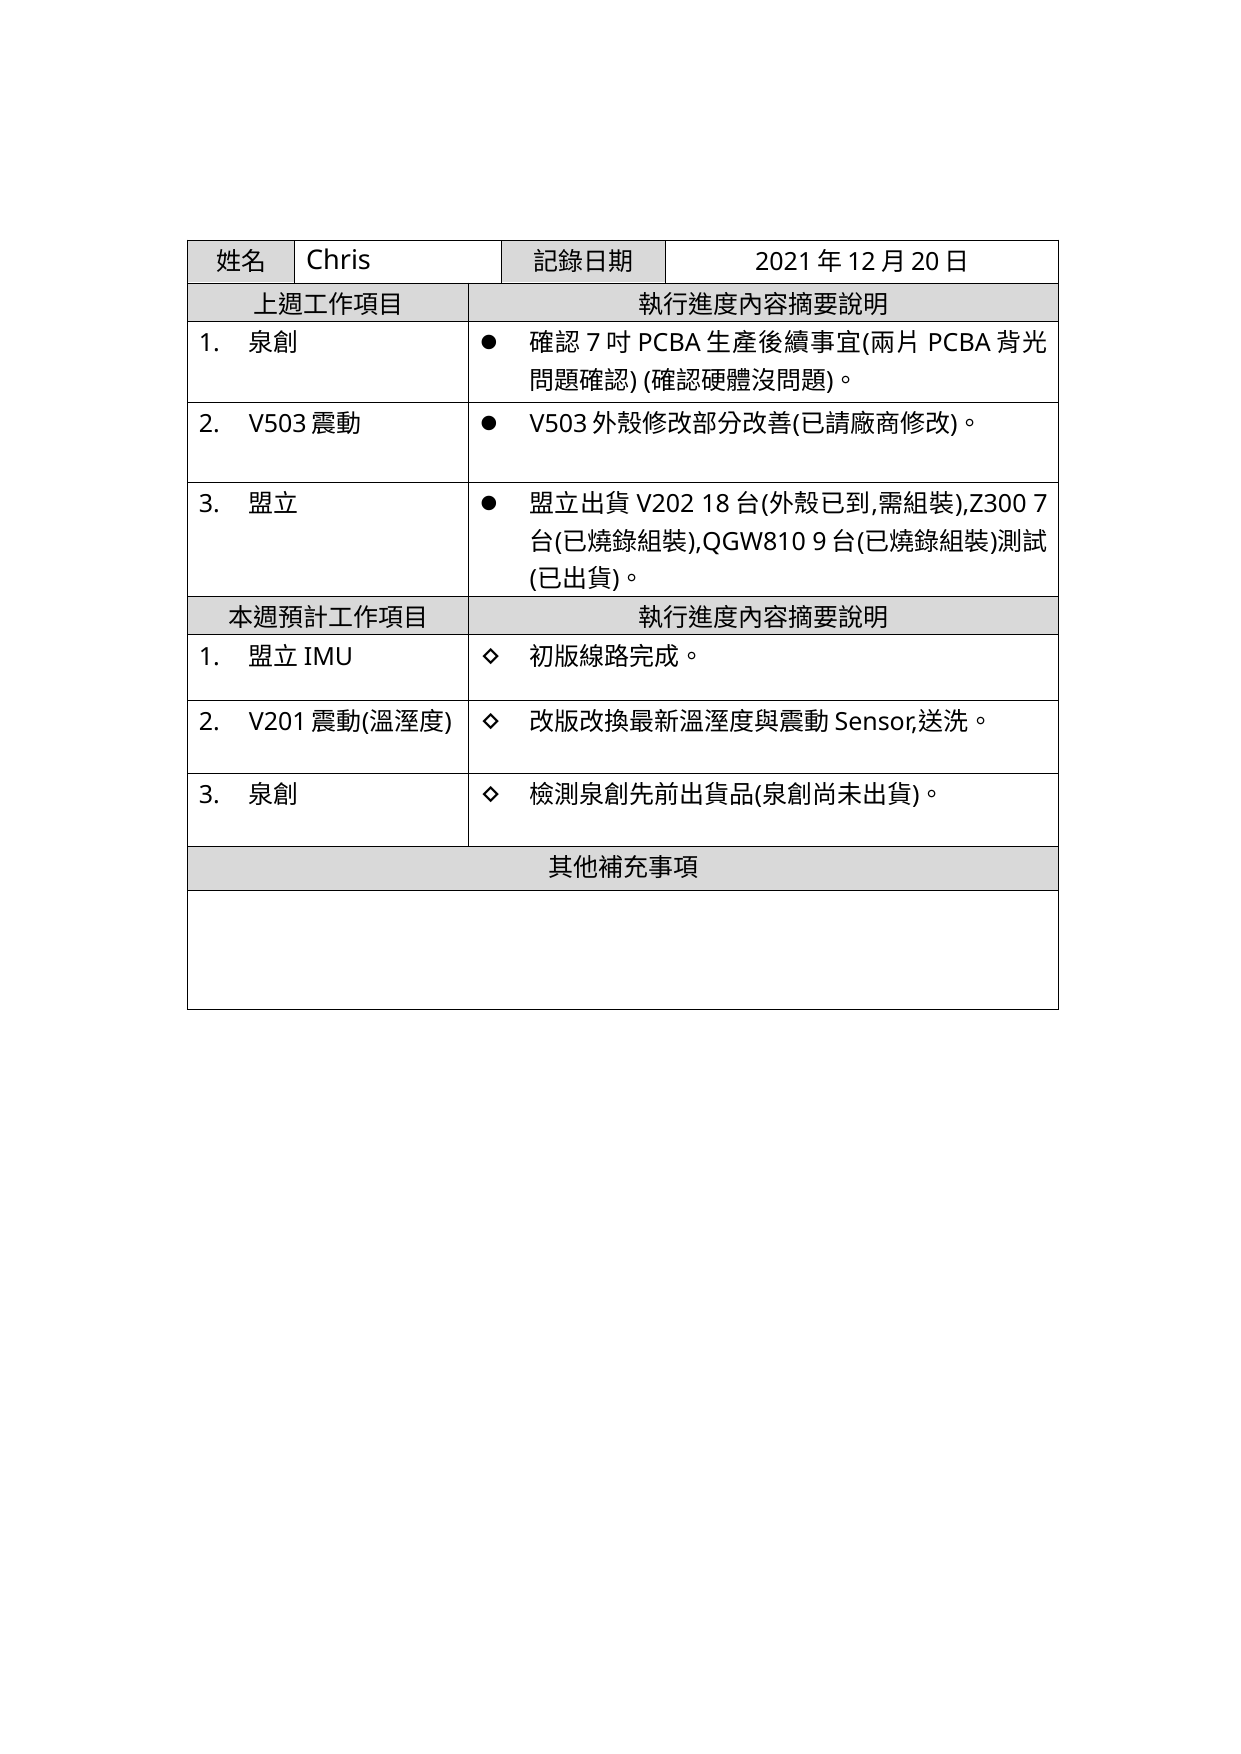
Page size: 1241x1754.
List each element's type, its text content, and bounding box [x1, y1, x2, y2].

table_cell 初版線路完成。 [469, 635, 1058, 700]
table_cell 其他補充事項 [188, 847, 1058, 890]
table_cell V201震動(溫溼度) [188, 701, 468, 772]
table_header 記錄日期 [502, 241, 665, 282]
table_cell 改版改換最新溫溼度與震動Sensor,送洗。 [469, 701, 1058, 772]
table_cell 盟立 [188, 483, 468, 596]
table_cell 確認7吋PCBA生產後續事宜(兩片PCBA背光問題確認) (確認硬體沒問題)。 [469, 322, 1058, 402]
table_cell 上週工作項目 [188, 284, 468, 321]
table_cell [188, 891, 1058, 1008]
table_cell 泉創 [188, 774, 468, 846]
table_cell 執行進度內容摘要說明 [469, 597, 1058, 634]
table_header 姓名 [188, 241, 294, 282]
table_cell 本週預計工作項目 [188, 597, 468, 634]
table_cell 檢測泉創先前出貨品(泉創尚未出貨)。 [469, 774, 1058, 846]
table_cell 盟立IMU [188, 635, 468, 700]
table_cell V503外殼修改部分改善(已請廠商修改)。 [469, 403, 1058, 482]
table_header Chris [295, 241, 501, 282]
table_header 2021年12月20日 [666, 241, 1058, 282]
table_cell V503震動 [188, 403, 468, 482]
table_cell 泉創 [188, 322, 468, 402]
table_cell 執行進度內容摘要說明 [469, 284, 1058, 321]
table_cell 盟立出貨V202 18台(外殼已到,需組裝),Z300 7台(已燒錄組裝),QGW810 9台(已燒錄組裝)測試(已出貨)。 [469, 483, 1058, 596]
